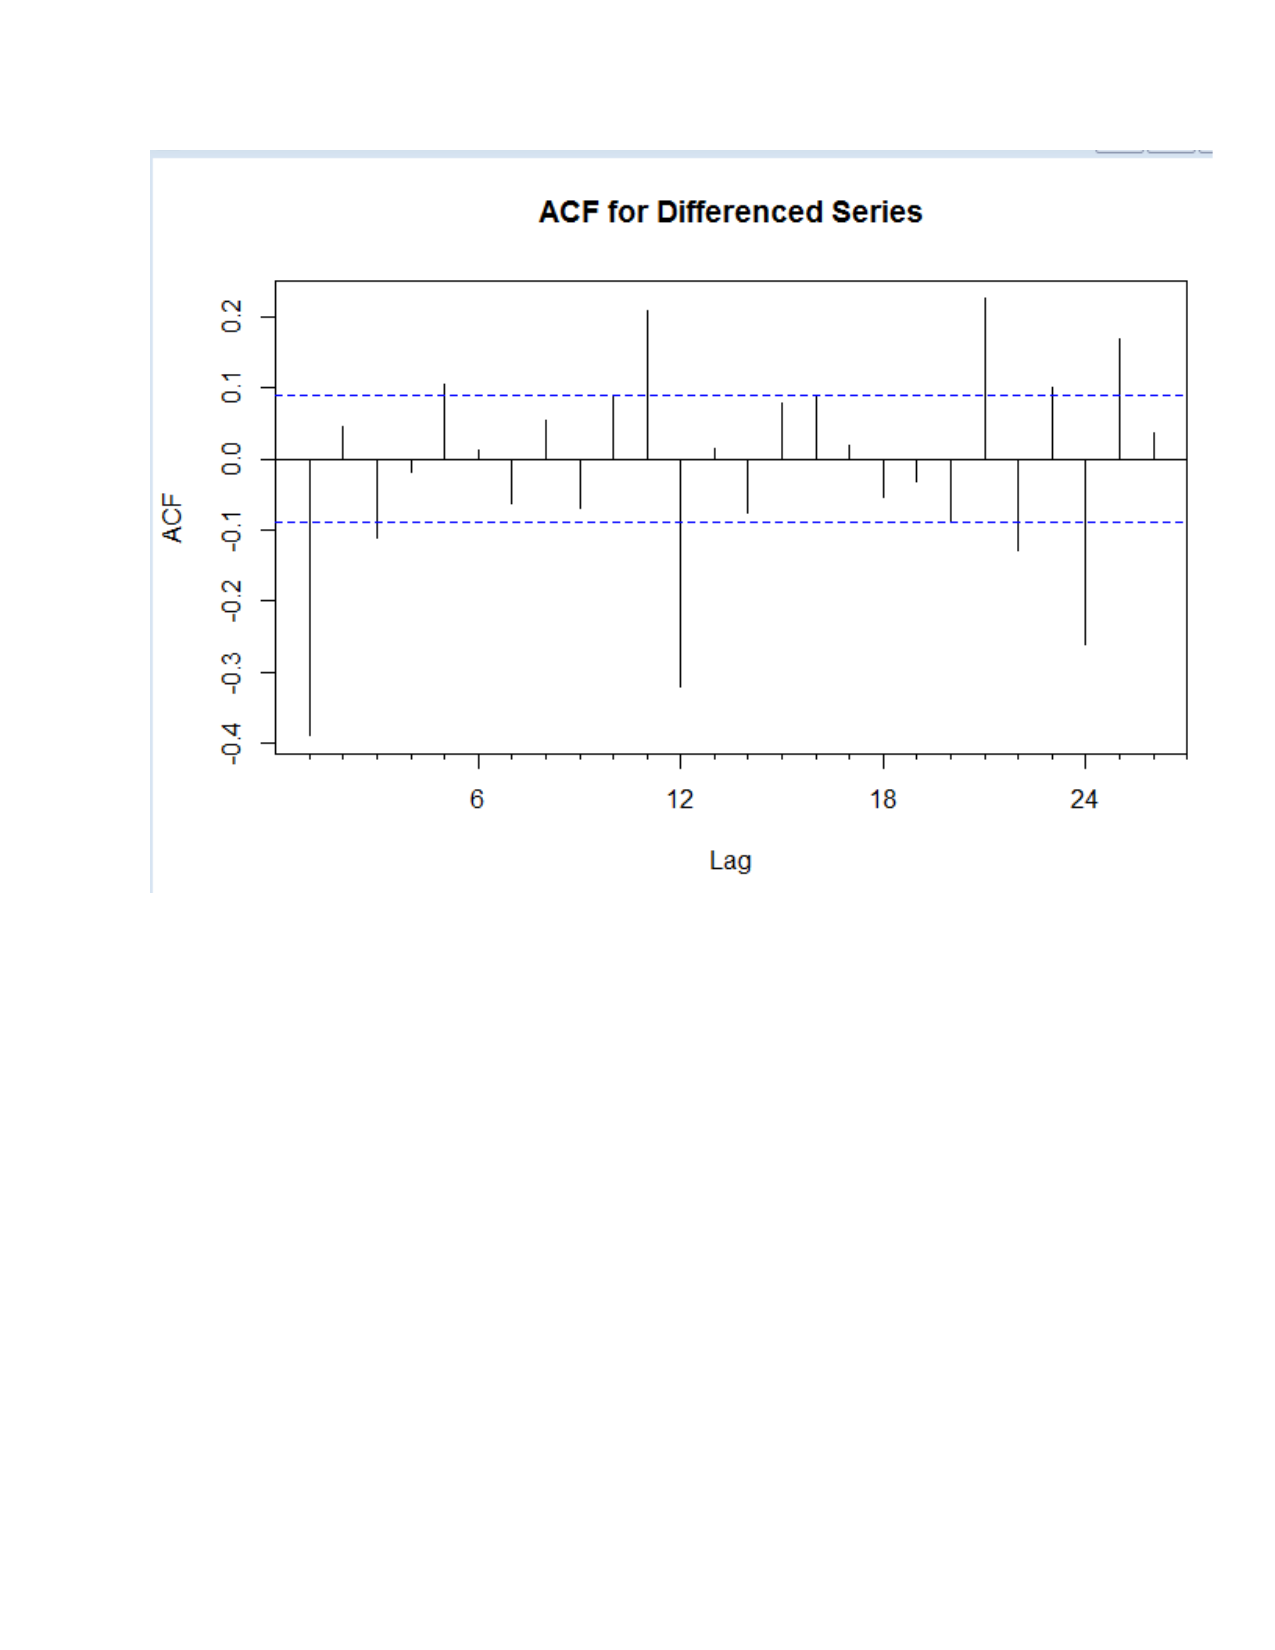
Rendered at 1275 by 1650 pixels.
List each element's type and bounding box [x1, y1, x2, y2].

picture [150, 150, 1213, 893]
